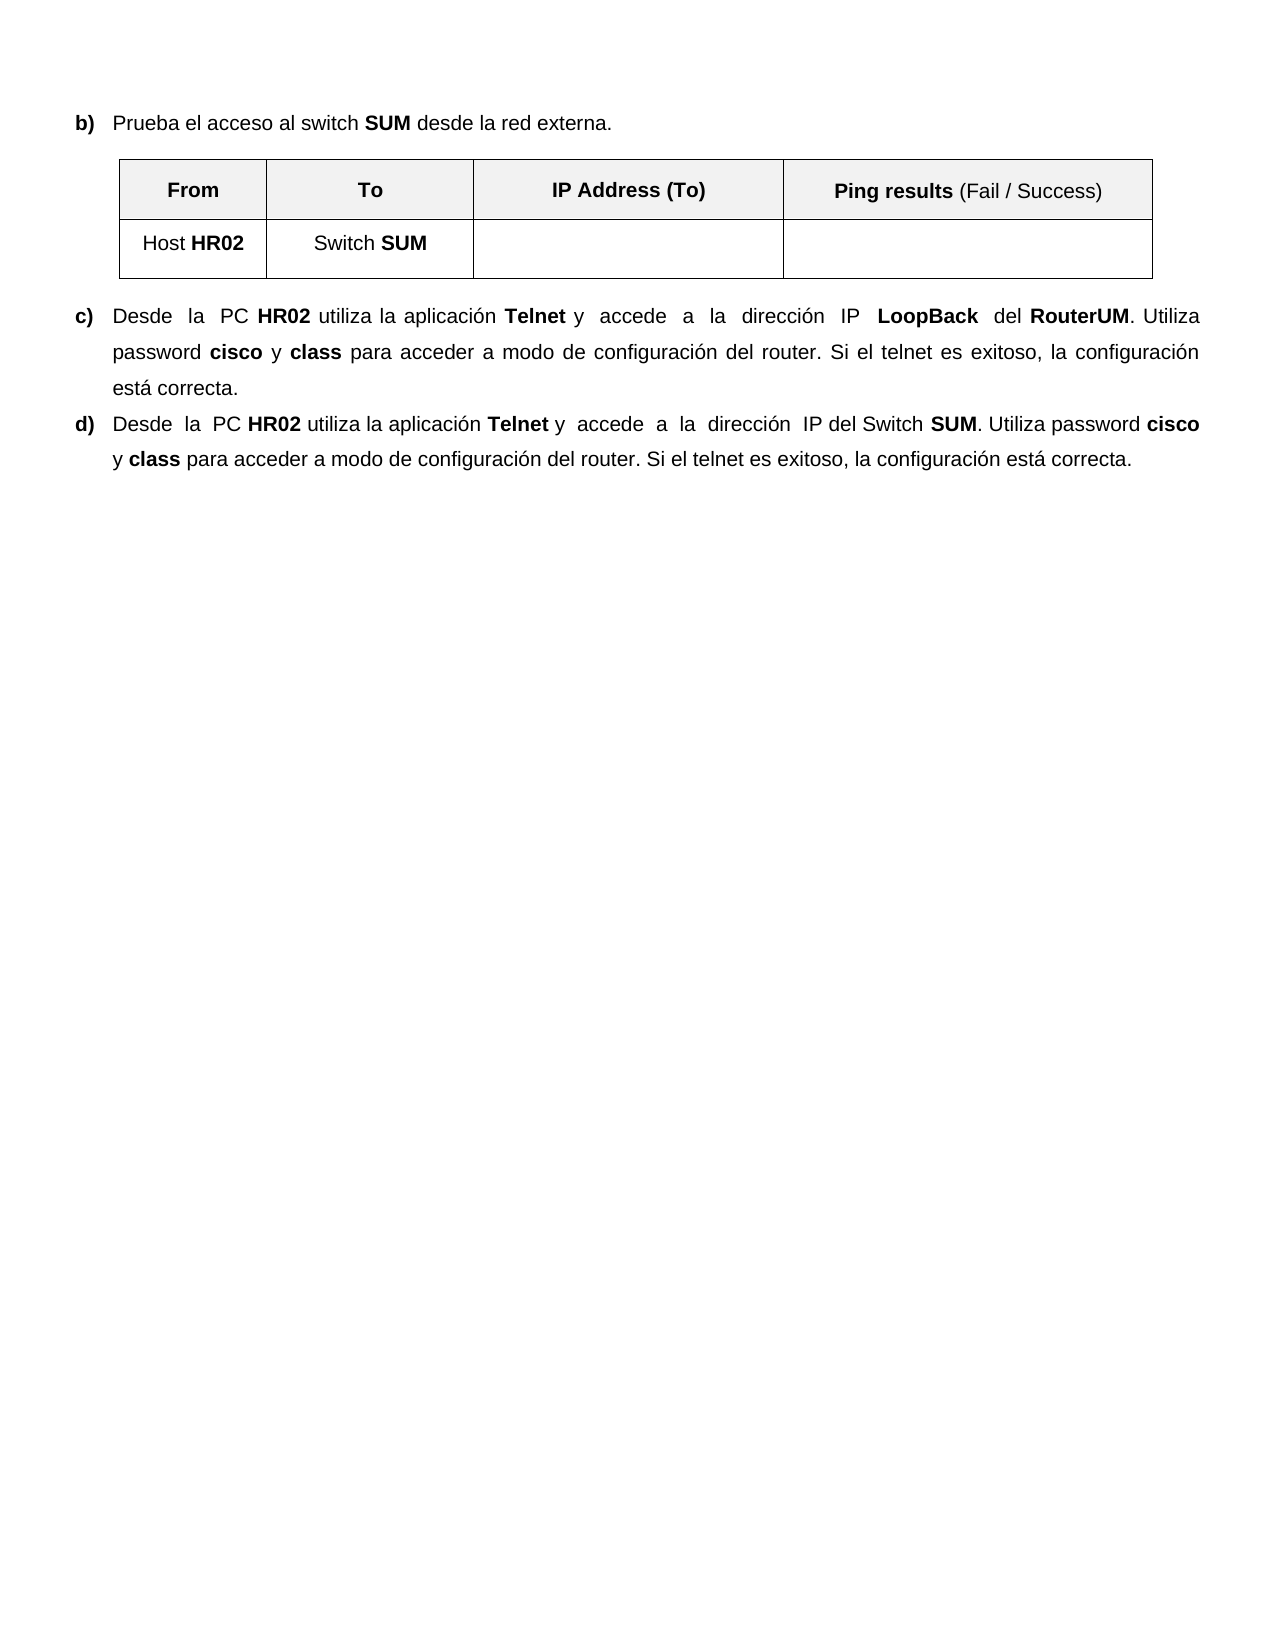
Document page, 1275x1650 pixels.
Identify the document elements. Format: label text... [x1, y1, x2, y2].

table_header IP Address (To) [474, 160, 783, 218]
table_header Ping results (Fail / Success) [784, 160, 1152, 218]
list Desde la PC HR02 utiliza la aplicación Telnet y accede a la dirección IP del Switch SUM. Utiliza password cisco y class para acceder a modo de configuración del router. Si el telnet es exitoso, la configuración está correcta. [75, 411, 1200, 471]
table_cell Switch SUM [267, 220, 473, 277]
list Desde la PC HR02 utiliza la aplicación Telnet y accede a la dirección IP LoopBack del RouterUM. Utiliza password cisco y class para acceder a modo de configuración del router. Si el telnet es exitoso, la configuración está correcta. [75, 303, 1200, 399]
table_cell [474, 220, 783, 277]
table_cell [784, 220, 1152, 277]
table_header To [267, 160, 473, 218]
table_cell Host HR02 [120, 220, 266, 277]
table_header From [120, 160, 266, 218]
list Prueba el acceso al switch SUM desde la red externa. [75, 111, 1200, 135]
